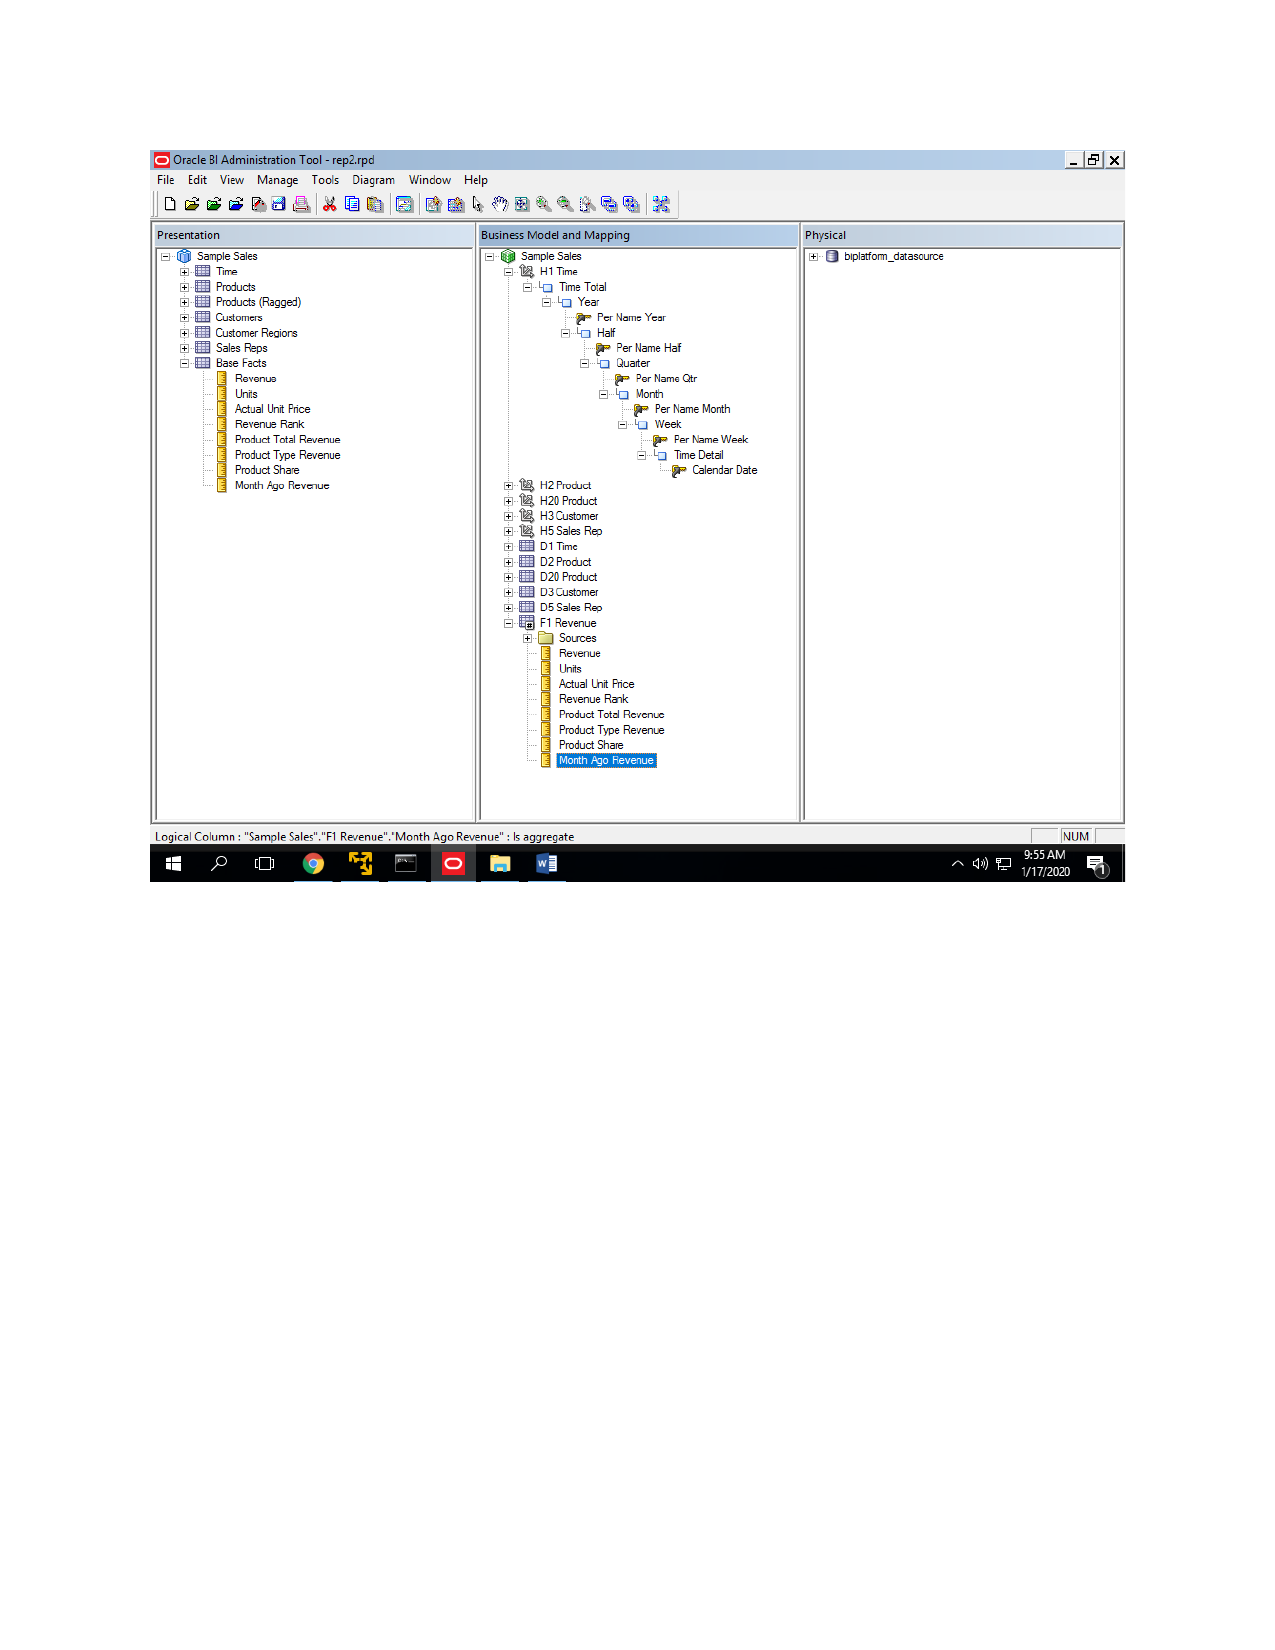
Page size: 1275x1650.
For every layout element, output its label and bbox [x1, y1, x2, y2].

picture [150, 150, 1125, 882]
